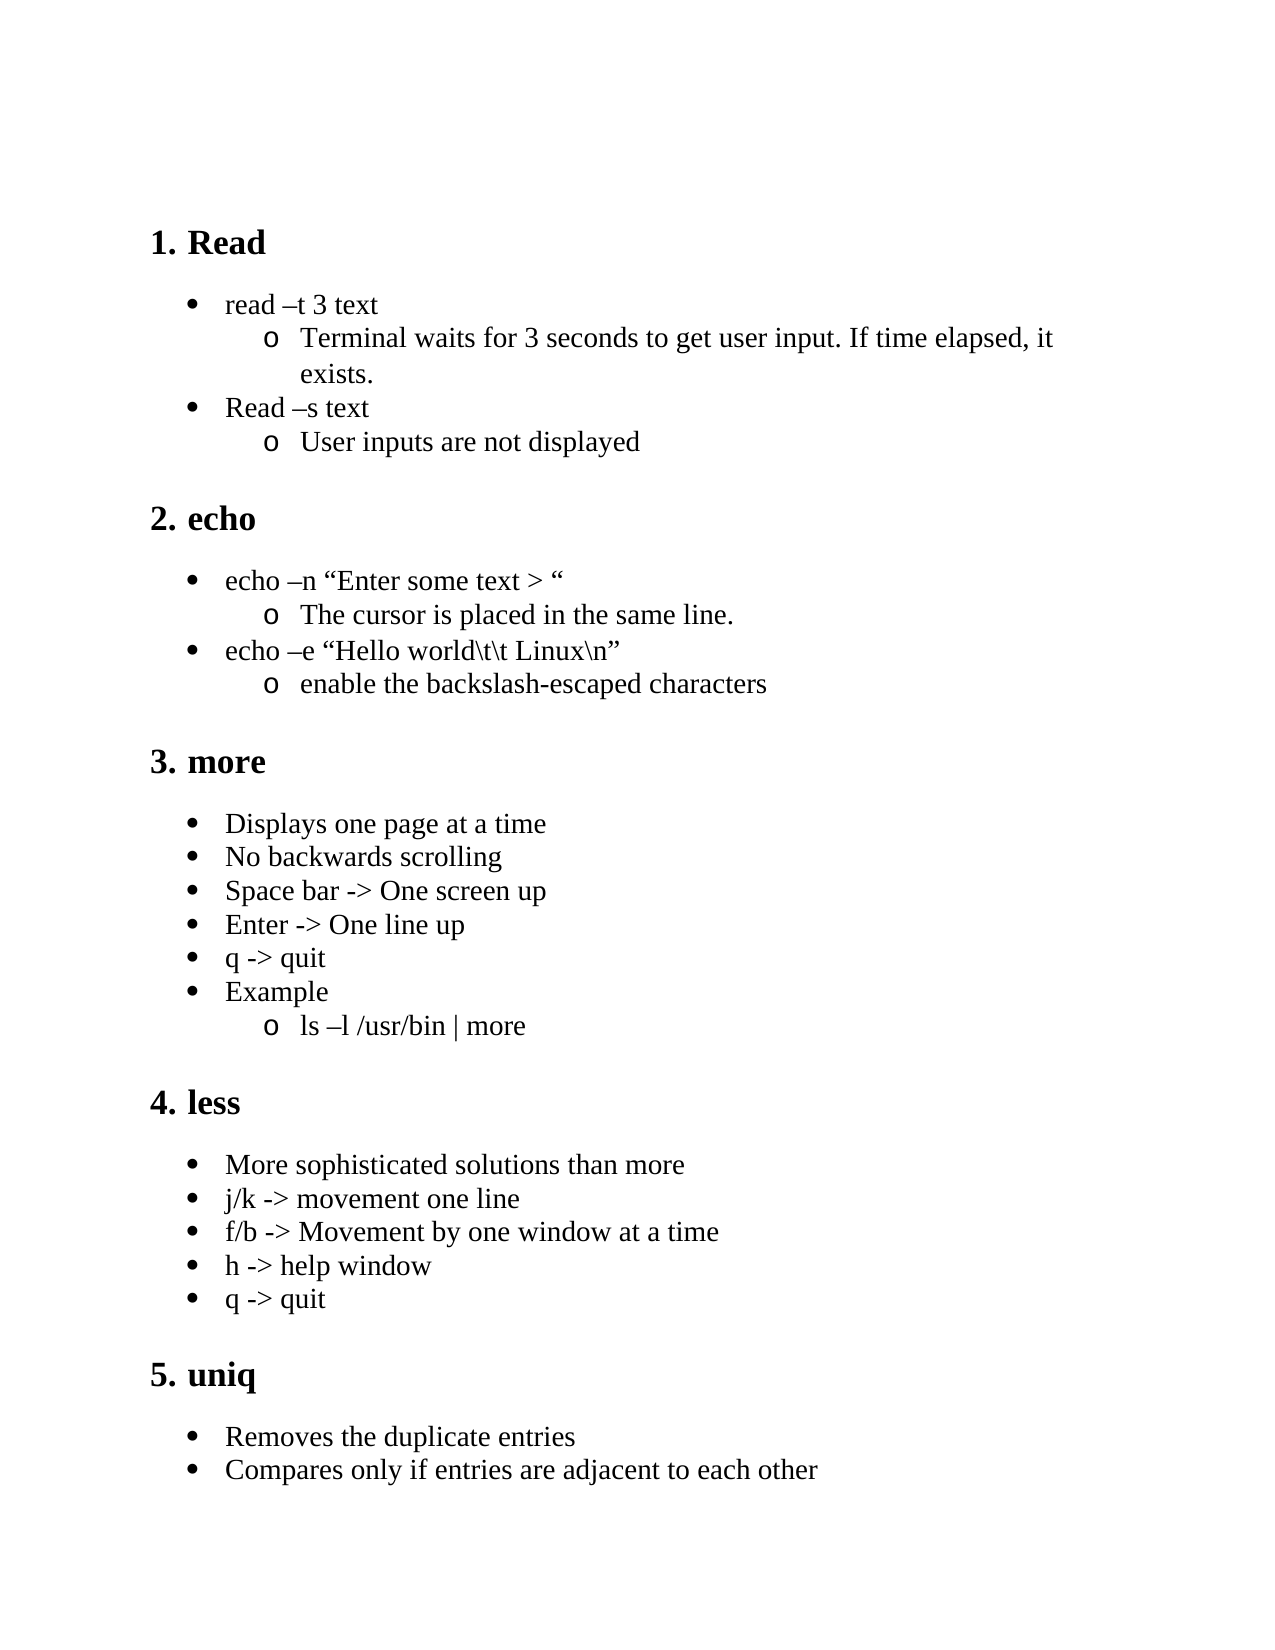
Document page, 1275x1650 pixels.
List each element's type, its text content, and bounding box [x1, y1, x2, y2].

list Space bar -> One screen up [187, 873, 1125, 907]
list ls –l /usr/bin | more [262, 1008, 1125, 1044]
list read –t 3 text [187, 287, 1125, 321]
list Terminal waits for 3 seconds to get user input. If time elapsed, it exists. [262, 321, 1125, 390]
subtitle uniq [150, 1353, 1125, 1394]
list j/k -> movement one line [187, 1181, 1125, 1214]
list Read –s text [187, 390, 1125, 424]
list q -> quit [187, 940, 1125, 974]
list h -> help window [187, 1248, 1125, 1282]
list The cursor is placed in the same line. [262, 597, 1125, 633]
list No backwards scrolling [187, 839, 1125, 873]
list Example [187, 974, 1125, 1008]
subtitle Read [150, 221, 1125, 262]
list More sophisticated solutions than more [187, 1147, 1125, 1181]
list Removes the duplicate entries [187, 1419, 1125, 1452]
subtitle more [150, 740, 1125, 781]
list q -> quit [187, 1282, 1125, 1315]
subtitle less [150, 1081, 1125, 1122]
list Displays one page at a time [187, 806, 1125, 839]
list Compares only if entries are adjacent to each other [187, 1452, 1125, 1486]
subtitle echo [150, 497, 1125, 538]
list User inputs are not displayed [262, 424, 1125, 460]
list enable the backslash-escaped characters [262, 666, 1125, 702]
list echo –n “Enter some text > “ [187, 563, 1125, 597]
list echo –e “Hello world\t\t Linux\n” [187, 633, 1125, 666]
list f/b -> Movement by one window at a time [187, 1214, 1125, 1248]
list Enter -> One line up [187, 907, 1125, 940]
